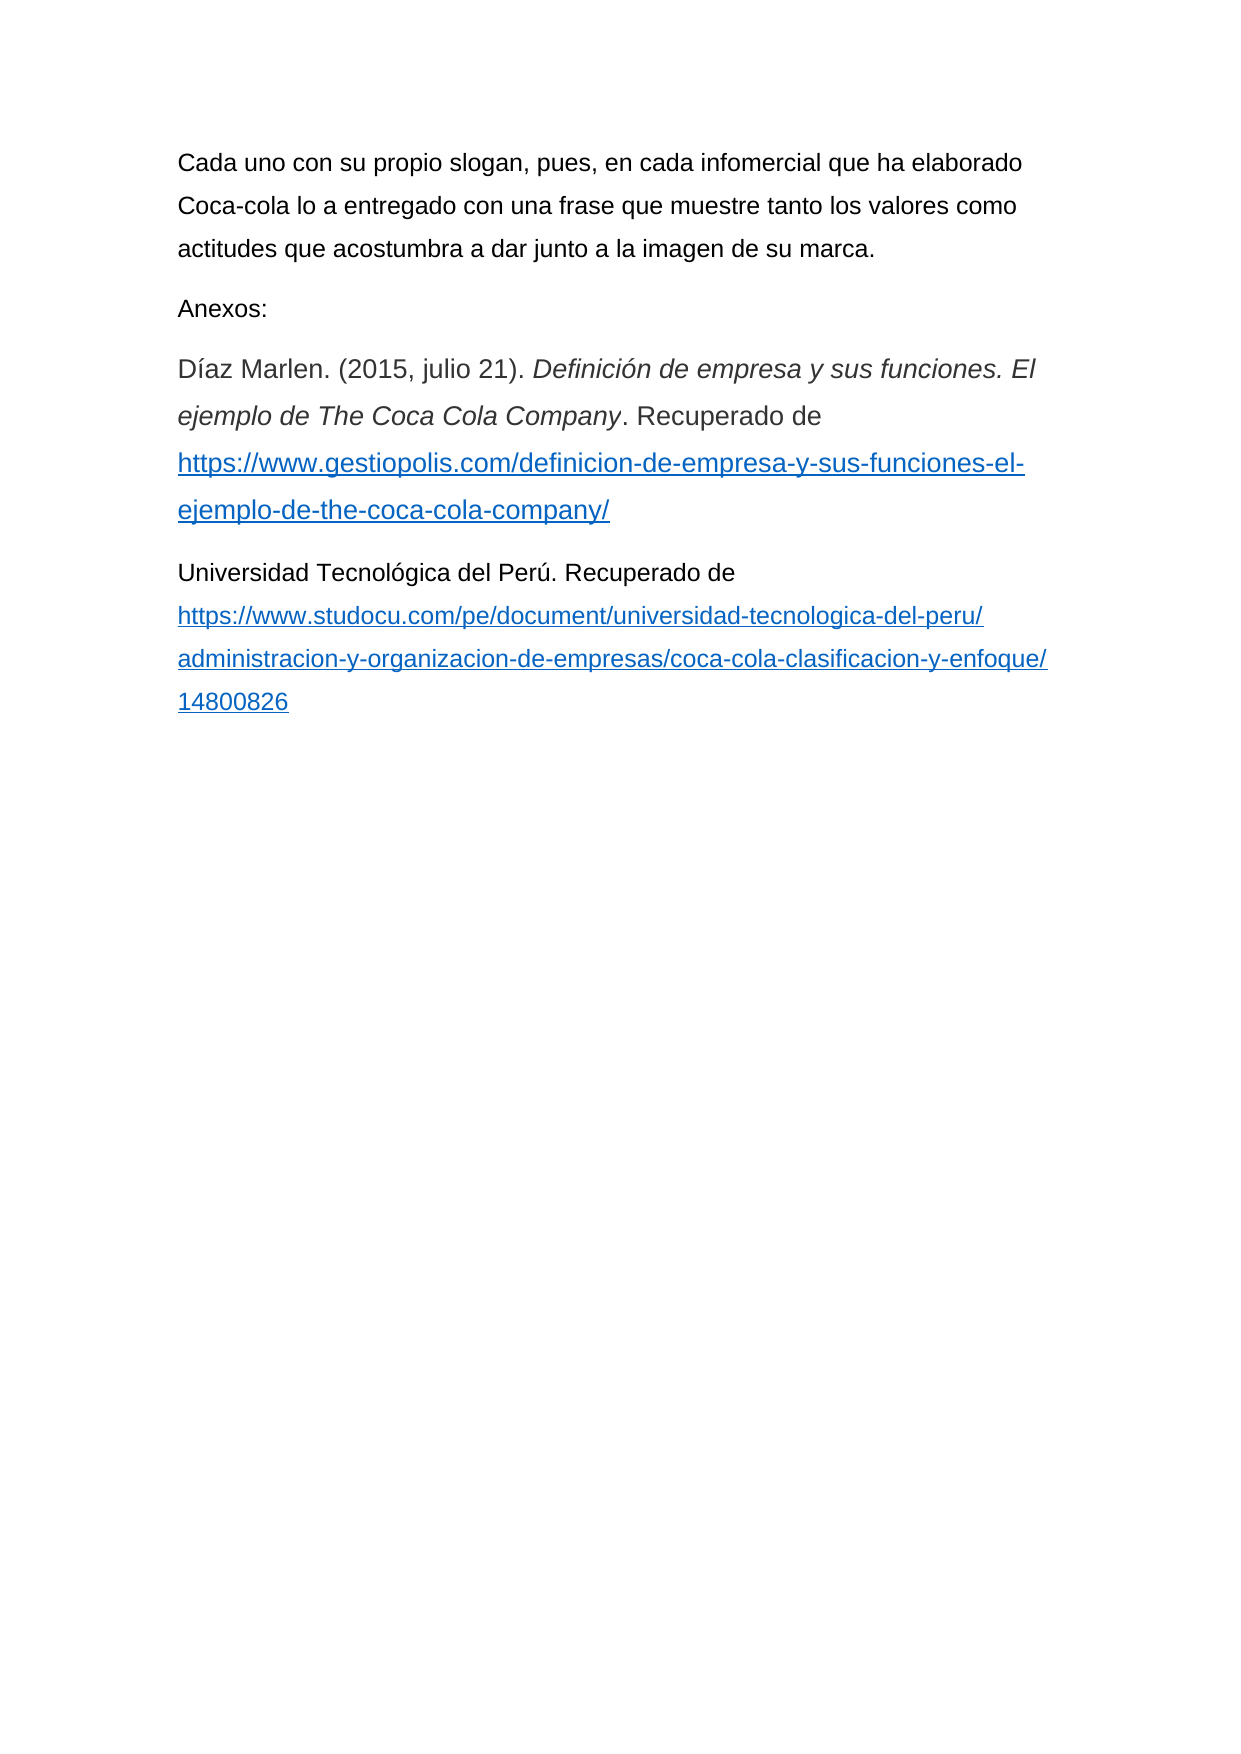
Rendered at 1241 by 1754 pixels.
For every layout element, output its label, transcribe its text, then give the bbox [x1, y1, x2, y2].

text Universidad Tecnológica del Perú. Recuperado de https://www.studocu.com/pe/document/universidad-tecnologica-del-peru/administracion-y-organizacion-de-empresas/coca-cola-clasificacion-y-enfoque/14800826 [177, 558, 1063, 716]
text Anexos: [177, 294, 1063, 322]
text Cada uno con su propio slogan, pues, en cada infomercial que ha elaborado Coca-cola lo a entregado con una frase que muestre tanto los valores como actitudes que acostumbra a dar junto a la imagen de su marca. [177, 148, 1063, 263]
text Díaz Marlen. (2015, julio 21). Definición de empresa y sus funciones. El ejemplo de The Coca Cola Company. Recuperado de https://www.gestiopolis.com/definicion-de-empresa-y-sus-funciones-el-ejemplo-de-the-coca-cola-company/ [177, 353, 1063, 525]
